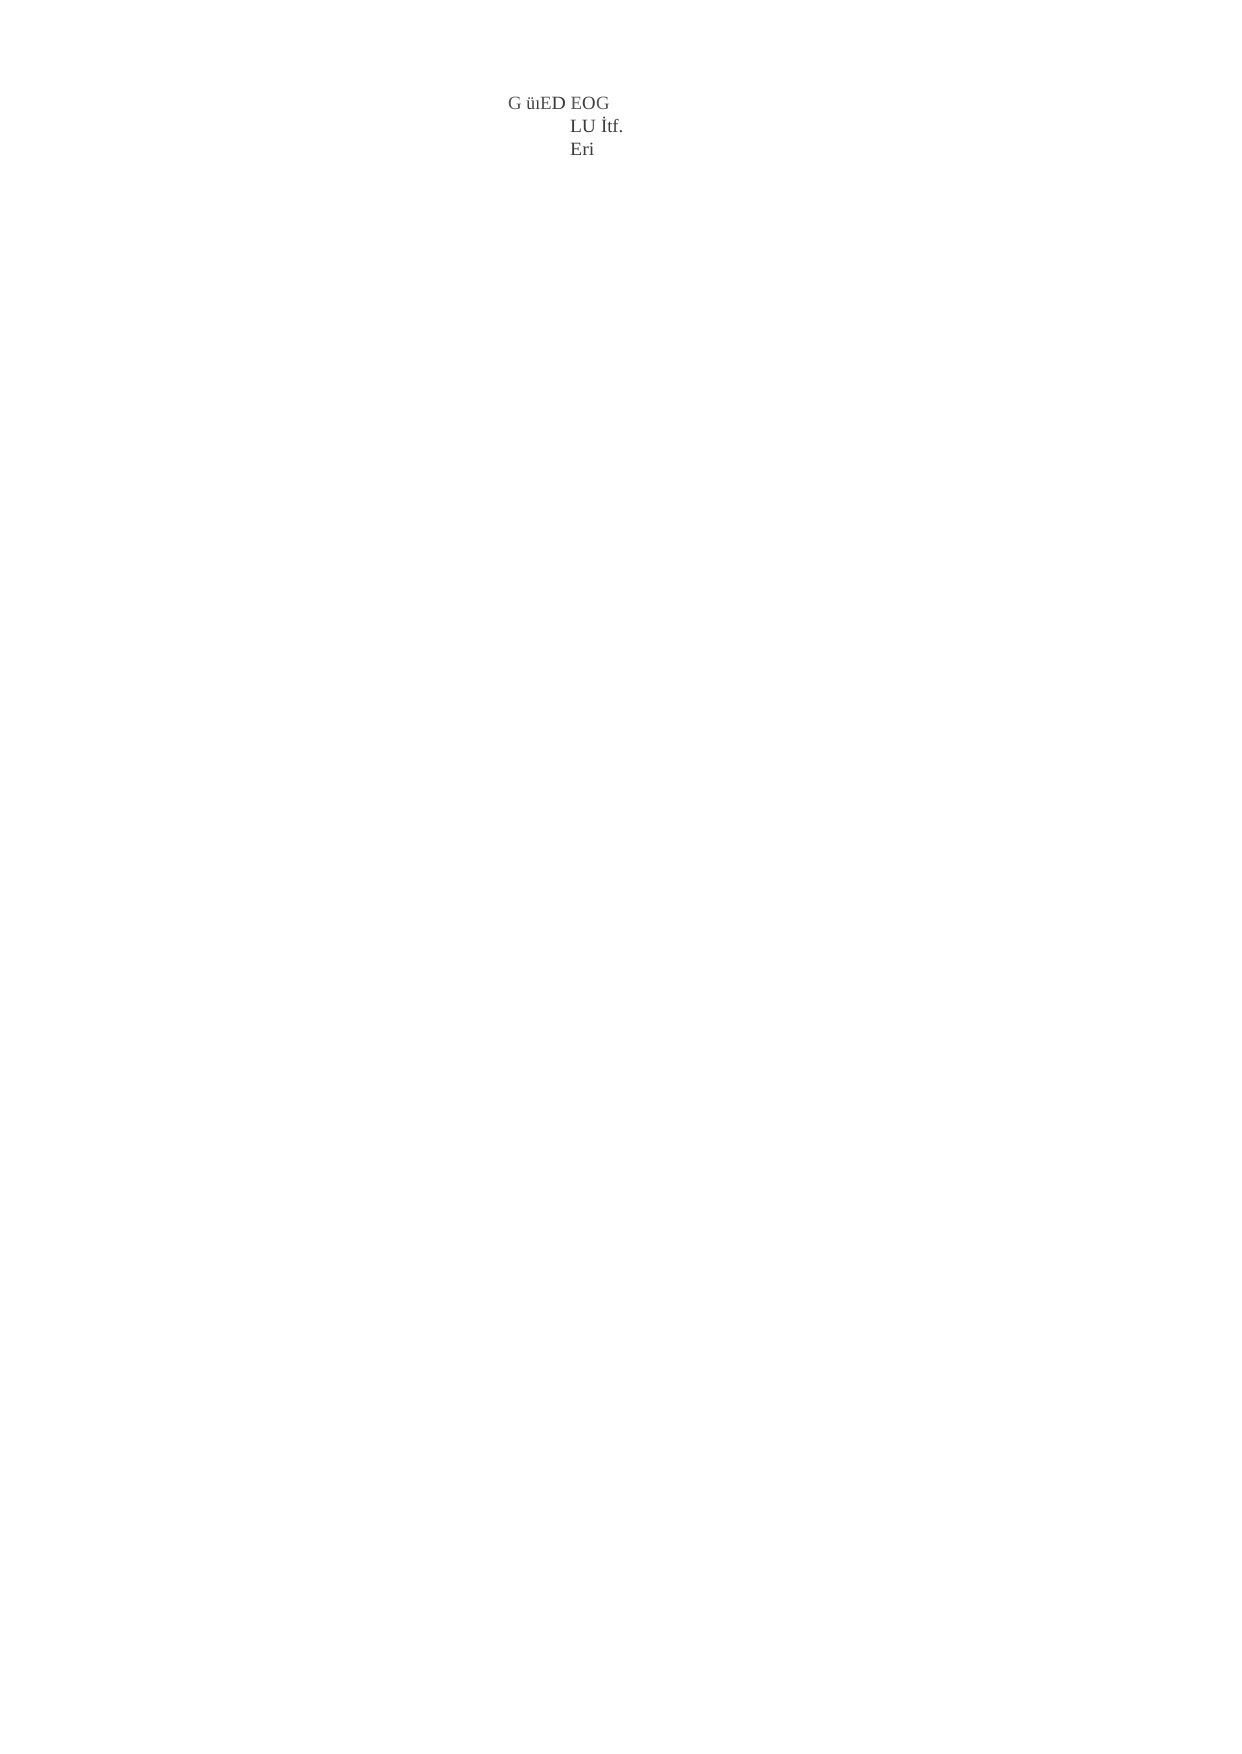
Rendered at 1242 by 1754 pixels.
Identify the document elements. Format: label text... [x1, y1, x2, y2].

text G üıED EOG LU İtf. Eri [508, 92, 638, 160]
